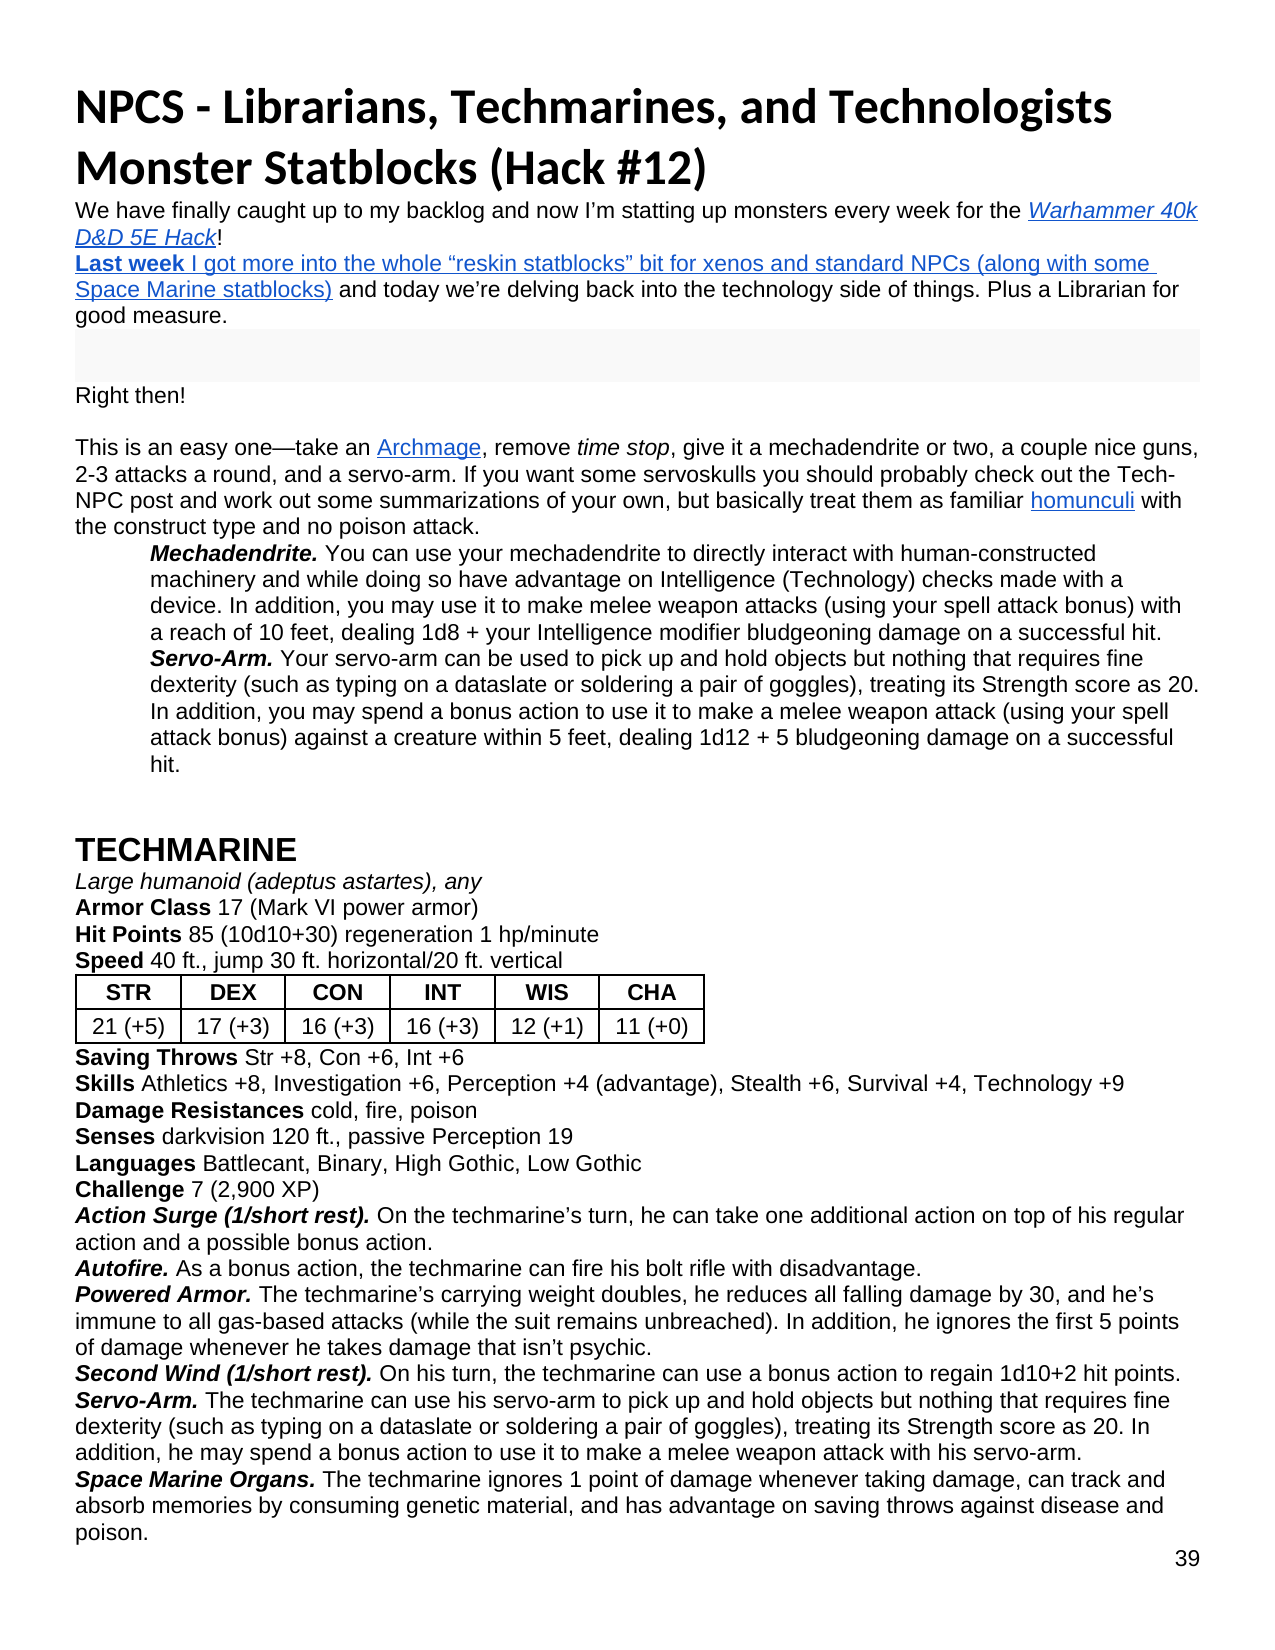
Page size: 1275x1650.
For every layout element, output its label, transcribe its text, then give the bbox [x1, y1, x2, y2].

text Last week I got more into the whole “reskin statblocks” bit for xenos and standard NPCs (along with some Space Marine statblocks) and today we’re delving back into the technology side of things. Plus a Librarian for good measure. [75, 250, 1200, 329]
text Action Surge (1/short rest). On the techmarine’s turn, he can take one additional action on top of his regular action and a possible bonus action. [75, 1202, 1200, 1255]
table_cell 21 (+5) [77, 1010, 180, 1042]
text Senses darkvision 120 ft., passive Perception 19 [75, 1123, 1200, 1149]
table_header WIS [496, 976, 598, 1008]
table_header DEX [182, 976, 284, 1008]
table_header CON [286, 976, 389, 1008]
table_cell 12 (+1) [496, 1010, 598, 1042]
text Damage Resistances cold, fire, poison [75, 1097, 1200, 1123]
text Second Wind (1/short rest). On his turn, the techmarine can use a bonus action to regain 1d10+2 hit points. [75, 1360, 1200, 1387]
text Servo-Arm. The techmarine can use his servo-arm to pick up and hold objects but nothing that requires fine dexterity (such as typing on a dataslate or soldering a pair of goggles), treating its Strength score as 20. In addition, he may spend a bonus action to use it to make a melee weapon attack with his servo-arm. [75, 1387, 1200, 1466]
text We have finally caught up to my backlog and now I’m statting up monsters every week for the Warhammer 40k D&D 5E Hack! [75, 197, 1200, 250]
text Right then! [75, 382, 1200, 408]
text This is an easy one—take an Archmage, remove time stop, give it a mechadendrite or two, a couple nice guns, 2-3 attacks a round, and a servo-arm. If you want some servoskulls you should probably check out the Tech-NPC post and work out some summarizations of your own, but basically treat them as familiar homunculi with the construct type and no poison attack. [75, 434, 1200, 540]
table_cell 16 (+3) [391, 1010, 494, 1042]
table_header INT [391, 976, 494, 1008]
table_header STR [77, 976, 180, 1008]
text Hit Points 85 (10d10+30) regeneration 1 hp/minute [75, 921, 1200, 947]
text Skills Athletics +8, Investigation +6, Perception +4 (advantage), Stealth +6, Survival +4, Technology +9 [75, 1070, 1200, 1097]
text Saving Throws Str +8, Con +6, Int +6 [75, 1044, 1200, 1070]
text Space Marine Organs. The techmarine ignores 1 point of damage whenever taking damage, can track and absorb memories by consuming genetic material, and has advantage on saving throws against disease and poison. [75, 1466, 1200, 1545]
title NPCS - Librarians, Techmarines, and Technologists Monster Statblocks (Hack #12) [75, 75, 1200, 197]
text Large humanoid (adeptus astartes), any [75, 868, 1200, 894]
table_cell 16 (+3) [286, 1010, 389, 1042]
text Languages Battlecant, Binary, High Gothic, Low Gothic [75, 1149, 1200, 1176]
text Powered Armor. The techmarine’s carrying weight doubles, he reduces all falling damage by 30, and he’s immune to all gas-based attacks (while the suit remains unbreached). In addition, he ignores the first 5 points of damage whenever he takes damage that isn’t psychic. [75, 1281, 1200, 1360]
text Mechadendrite. You can use your mechadendrite to directly interact with human-constructed machinery and while doing so have advantage on Intelligence (Technology) checks made with a device. In addition, you may use it to make melee weapon attacks (using your spell attack bonus) with a reach of 10 feet, dealing 1d8 + your Intelligence modifier bludgeoning damage on a successful hit. Servo-Arm. Your servo-arm can be used to pick up and hold objects but nothing that requires fine dexterity (such as typing on a dataslate or soldering a pair of goggles), treating its Strength score as 20. In addition, you may spend a bonus action to use it to make a melee weapon attack (using your spell attack bonus) against a creature within 5 feet, dealing 1d12 + 5 bludgeoning damage on a successful hit. [150, 540, 1200, 777]
text Autofire. As a bonus action, the techmarine can fire his bolt rifle with disadvantage. [75, 1255, 1200, 1281]
text Armor Class 17 (Mark VI power armor) [75, 894, 1200, 921]
table_header CHA [600, 976, 703, 1008]
subtitle TECHMARINE [75, 829, 1200, 868]
table_cell 11 (+0) [600, 1010, 703, 1042]
text Speed 40 ft., jump 30 ft. horizontal/20 ft. vertical [75, 947, 1200, 973]
text Challenge 7 (2,900 XP) [75, 1176, 1200, 1202]
table_cell 17 (+3) [182, 1010, 284, 1042]
